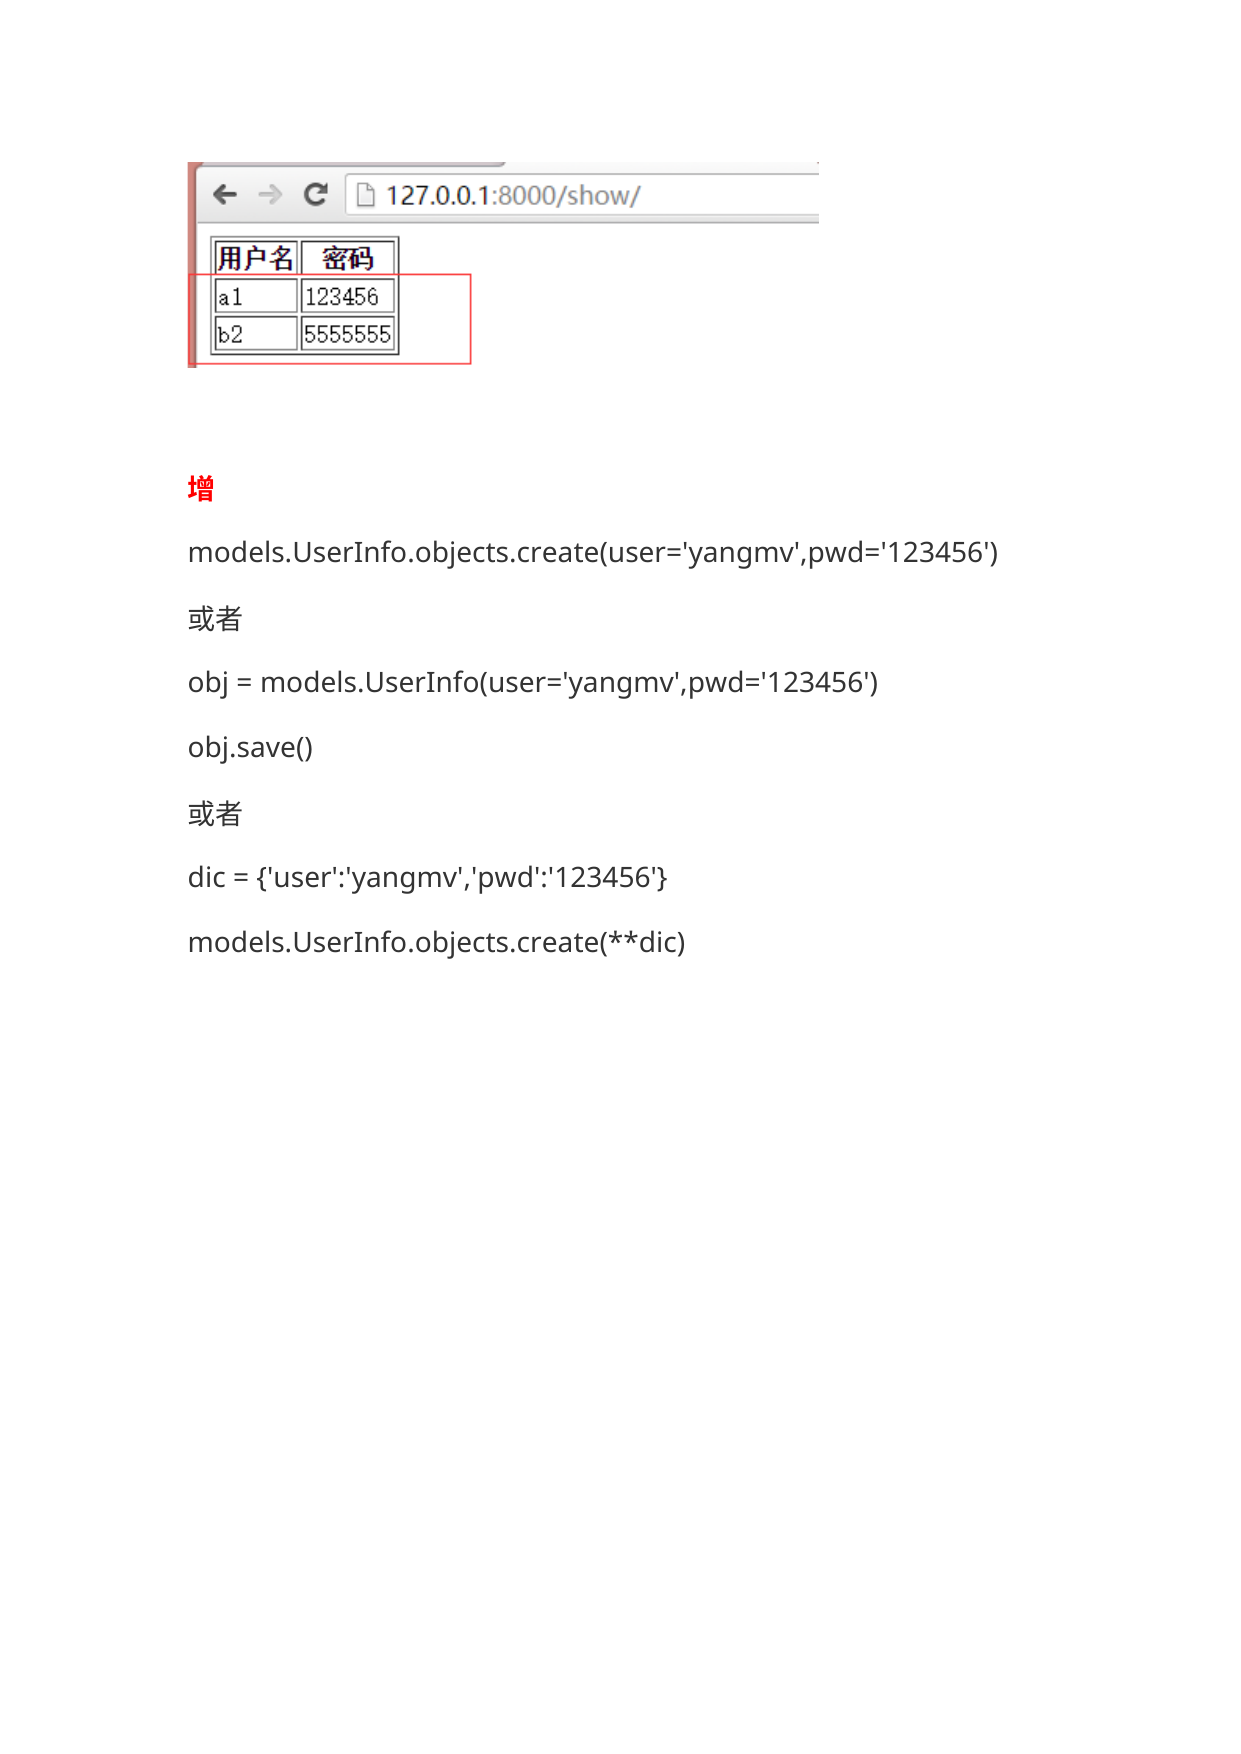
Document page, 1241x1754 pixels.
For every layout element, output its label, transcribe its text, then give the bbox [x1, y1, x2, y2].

text 增 [187, 454, 1053, 519]
text models.UserInfo.objects.create(user='yangmv',pwd='123456') [187, 519, 1053, 584]
text models.UserInfo.objects.create(**dic) [187, 909, 1053, 974]
text obj.save() [187, 714, 1053, 779]
text dic = {'user':'yangmv','pwd':'123456'} [187, 844, 1053, 909]
text 或者 [187, 584, 1053, 649]
text 或者 [187, 779, 1053, 844]
picture [187, 162, 819, 368]
text obj = models.UserInfo(user='yangmv',pwd='123456') [187, 649, 1053, 714]
